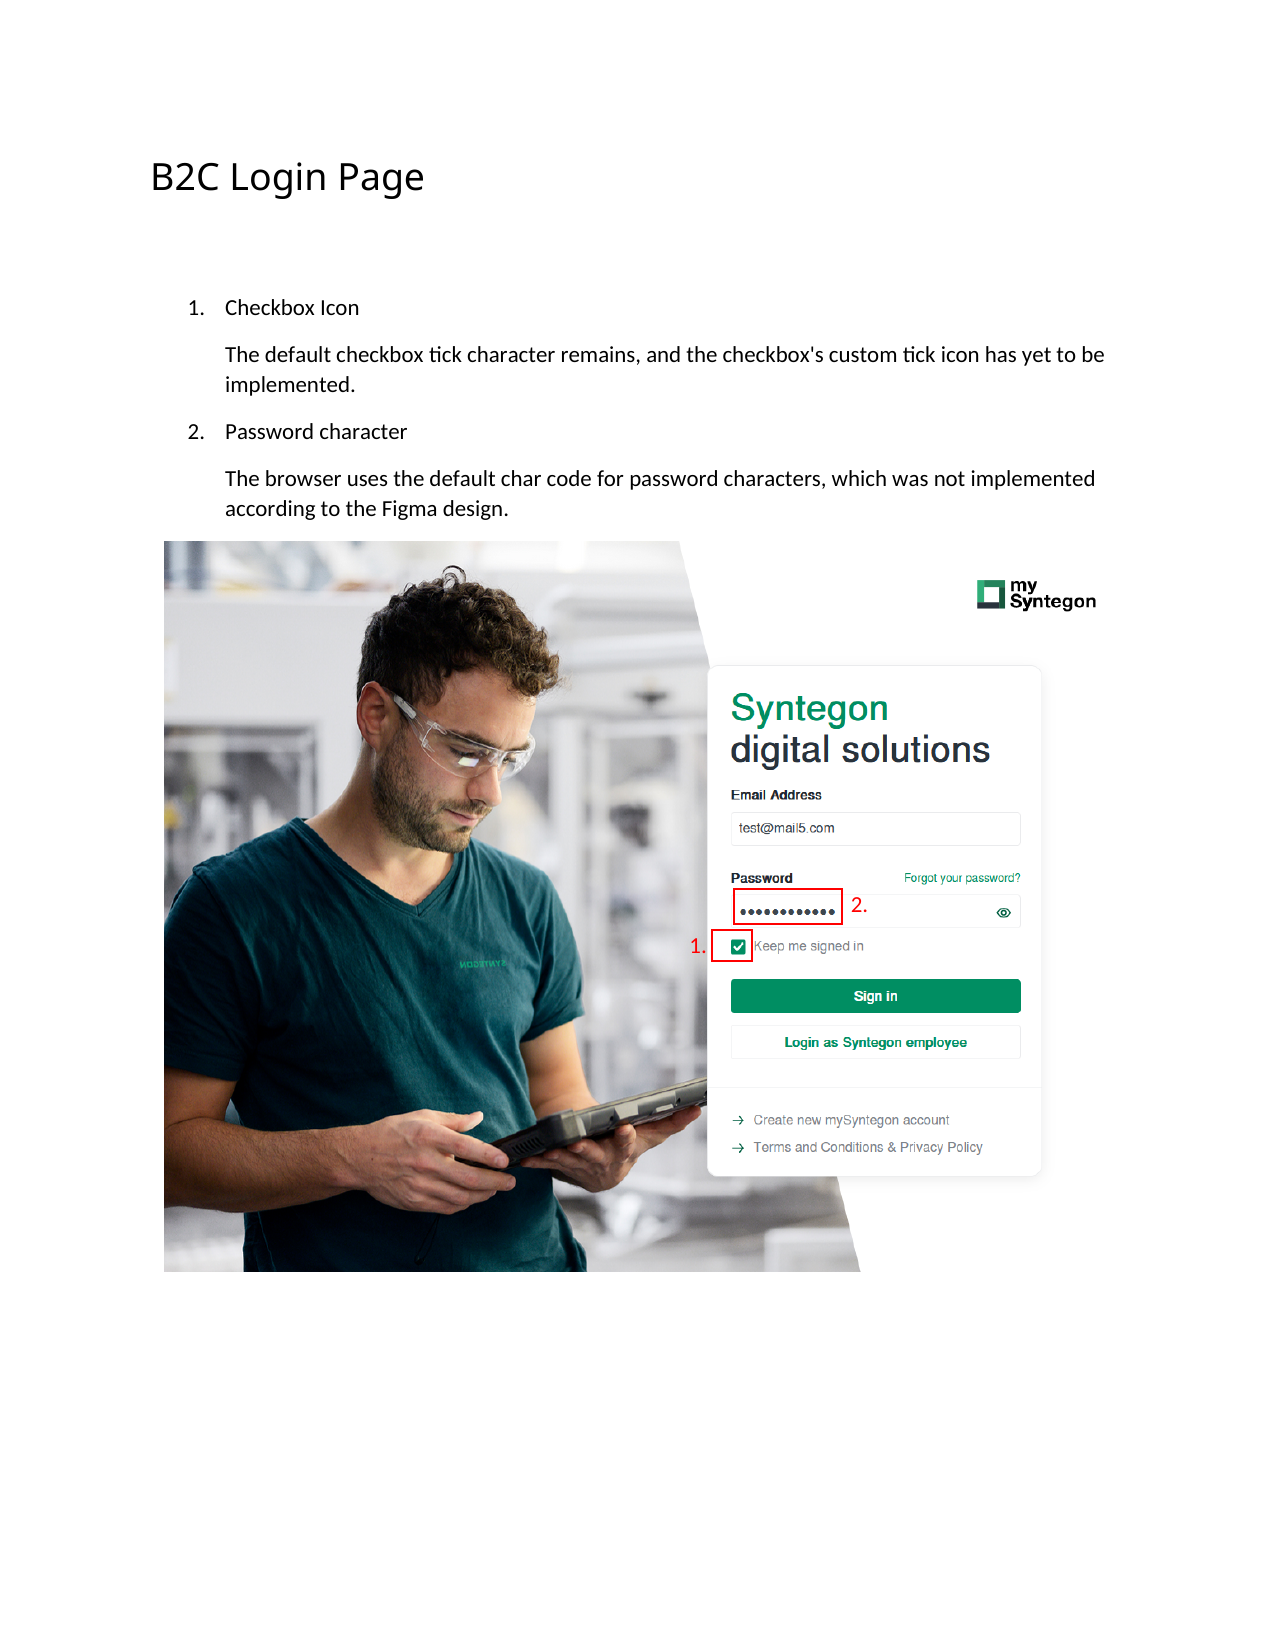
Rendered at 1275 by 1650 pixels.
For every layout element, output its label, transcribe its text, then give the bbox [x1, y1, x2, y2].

text The browser uses the default char code for password characters, which was not implemented according to the Figma design. [225, 464, 1125, 523]
text B2C Login Page [150, 150, 1125, 201]
picture [150, 541, 1125, 1332]
list Checkbox Icon [187, 293, 1125, 322]
text The default checkbox tick character remains, and the checkbox's custom tick icon has yet to be implemented. [225, 340, 1125, 399]
list Password character [187, 417, 1125, 446]
